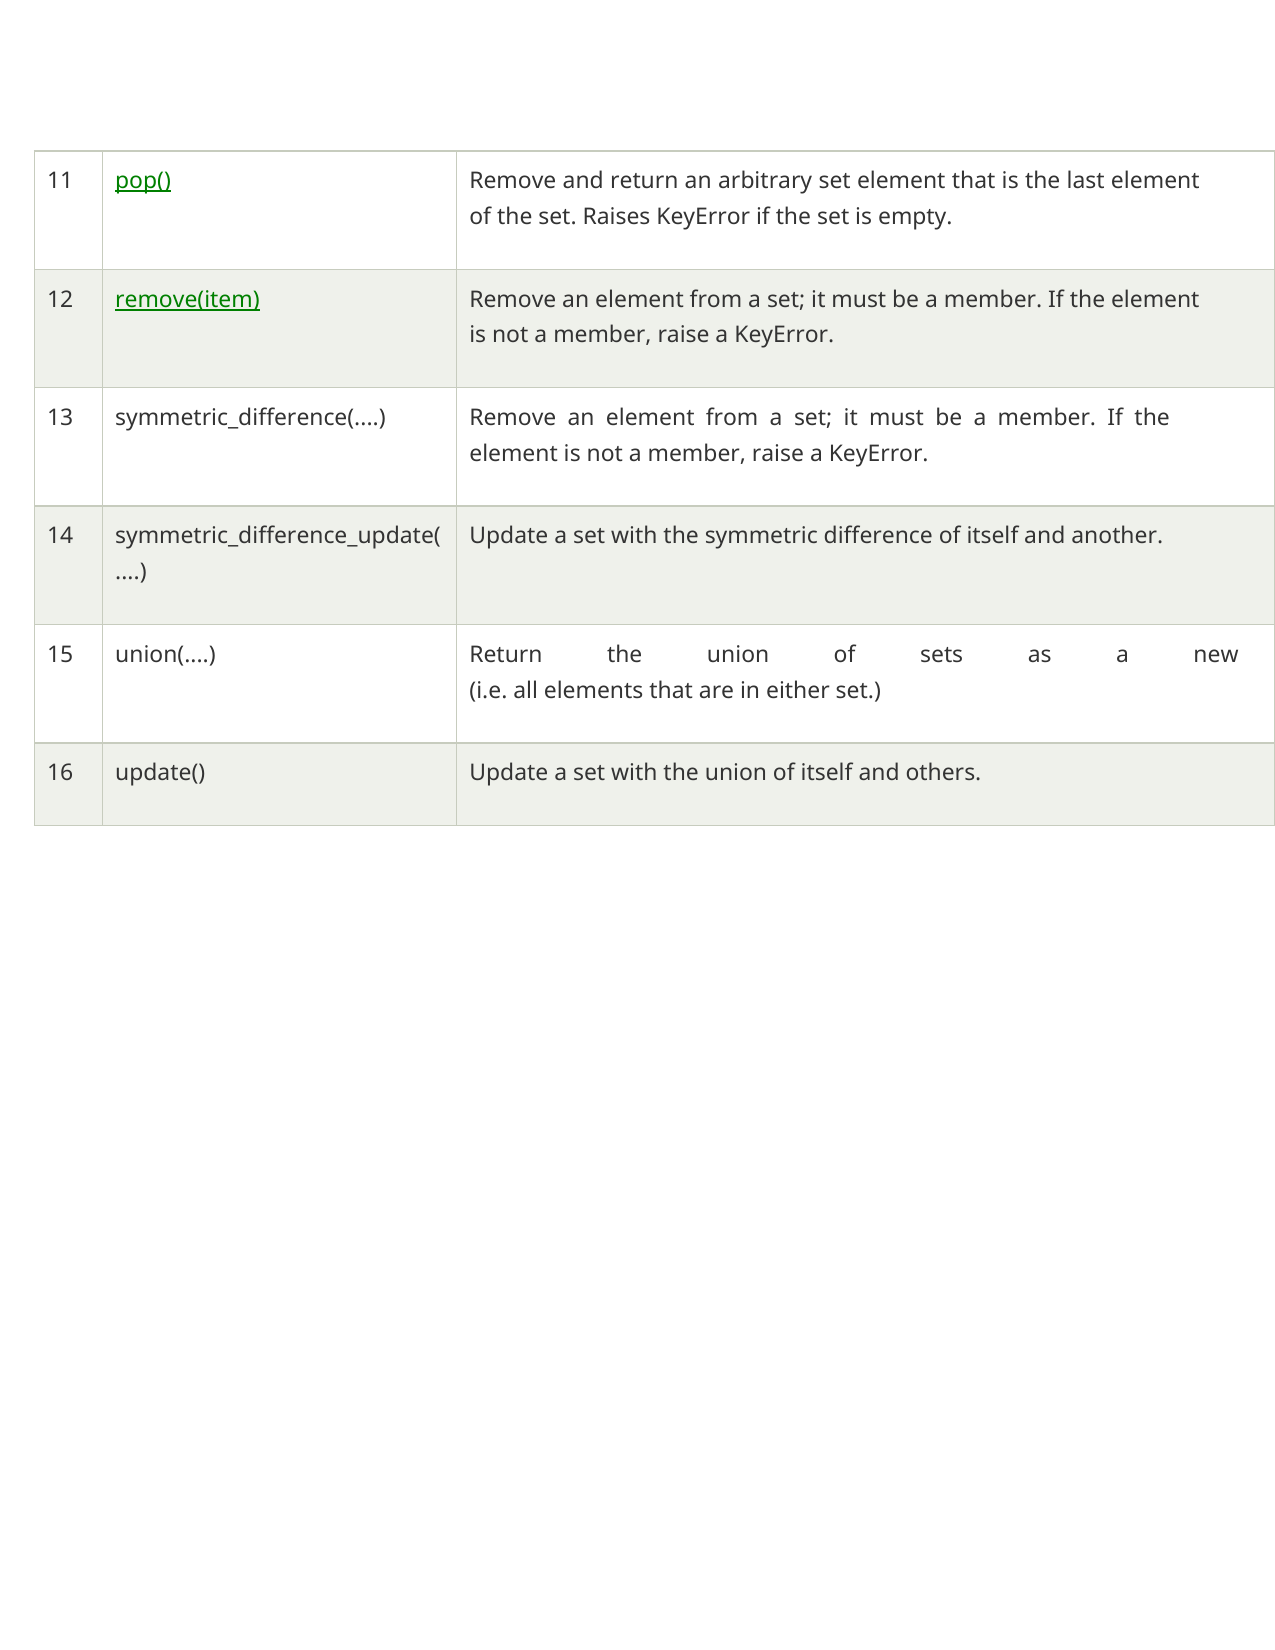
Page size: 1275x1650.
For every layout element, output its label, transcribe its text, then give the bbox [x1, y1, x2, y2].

table_cell 16 [35, 744, 102, 825]
table_cell 12 [35, 270, 102, 387]
table_cell Update a set with the symmetric difference of itself and another. [457, 507, 1274, 624]
table_cell 14 [35, 507, 102, 624]
table_cell Return the union of sets as a new set. (i.e. all elements that are in either set.) [457, 625, 1274, 742]
table_cell remove(item) [103, 270, 456, 387]
table_cell 15 [35, 625, 102, 742]
table_cell 11 [35, 152, 102, 268]
table_cell union(....) [103, 625, 456, 742]
table_cell 13 [35, 388, 102, 505]
table_cell Update a set with the union of itself and others. [457, 744, 1274, 825]
table_cell pop() [103, 152, 456, 268]
table_cell Remove and return an arbitrary set element that is the last element of the set. Raises KeyError if the set is empty. [457, 152, 1274, 268]
table_cell update() [103, 744, 456, 825]
table_cell Remove an element from a set; it must be a member. If the element is not a member, raise a KeyError. [457, 388, 1274, 505]
table_cell Remove an element from a set; it must be a member. If the element is not a member, raise a KeyError. [457, 270, 1274, 387]
table_cell symmetric_difference(....) [103, 388, 456, 505]
table_cell symmetric_difference_update(....) [103, 507, 456, 624]
